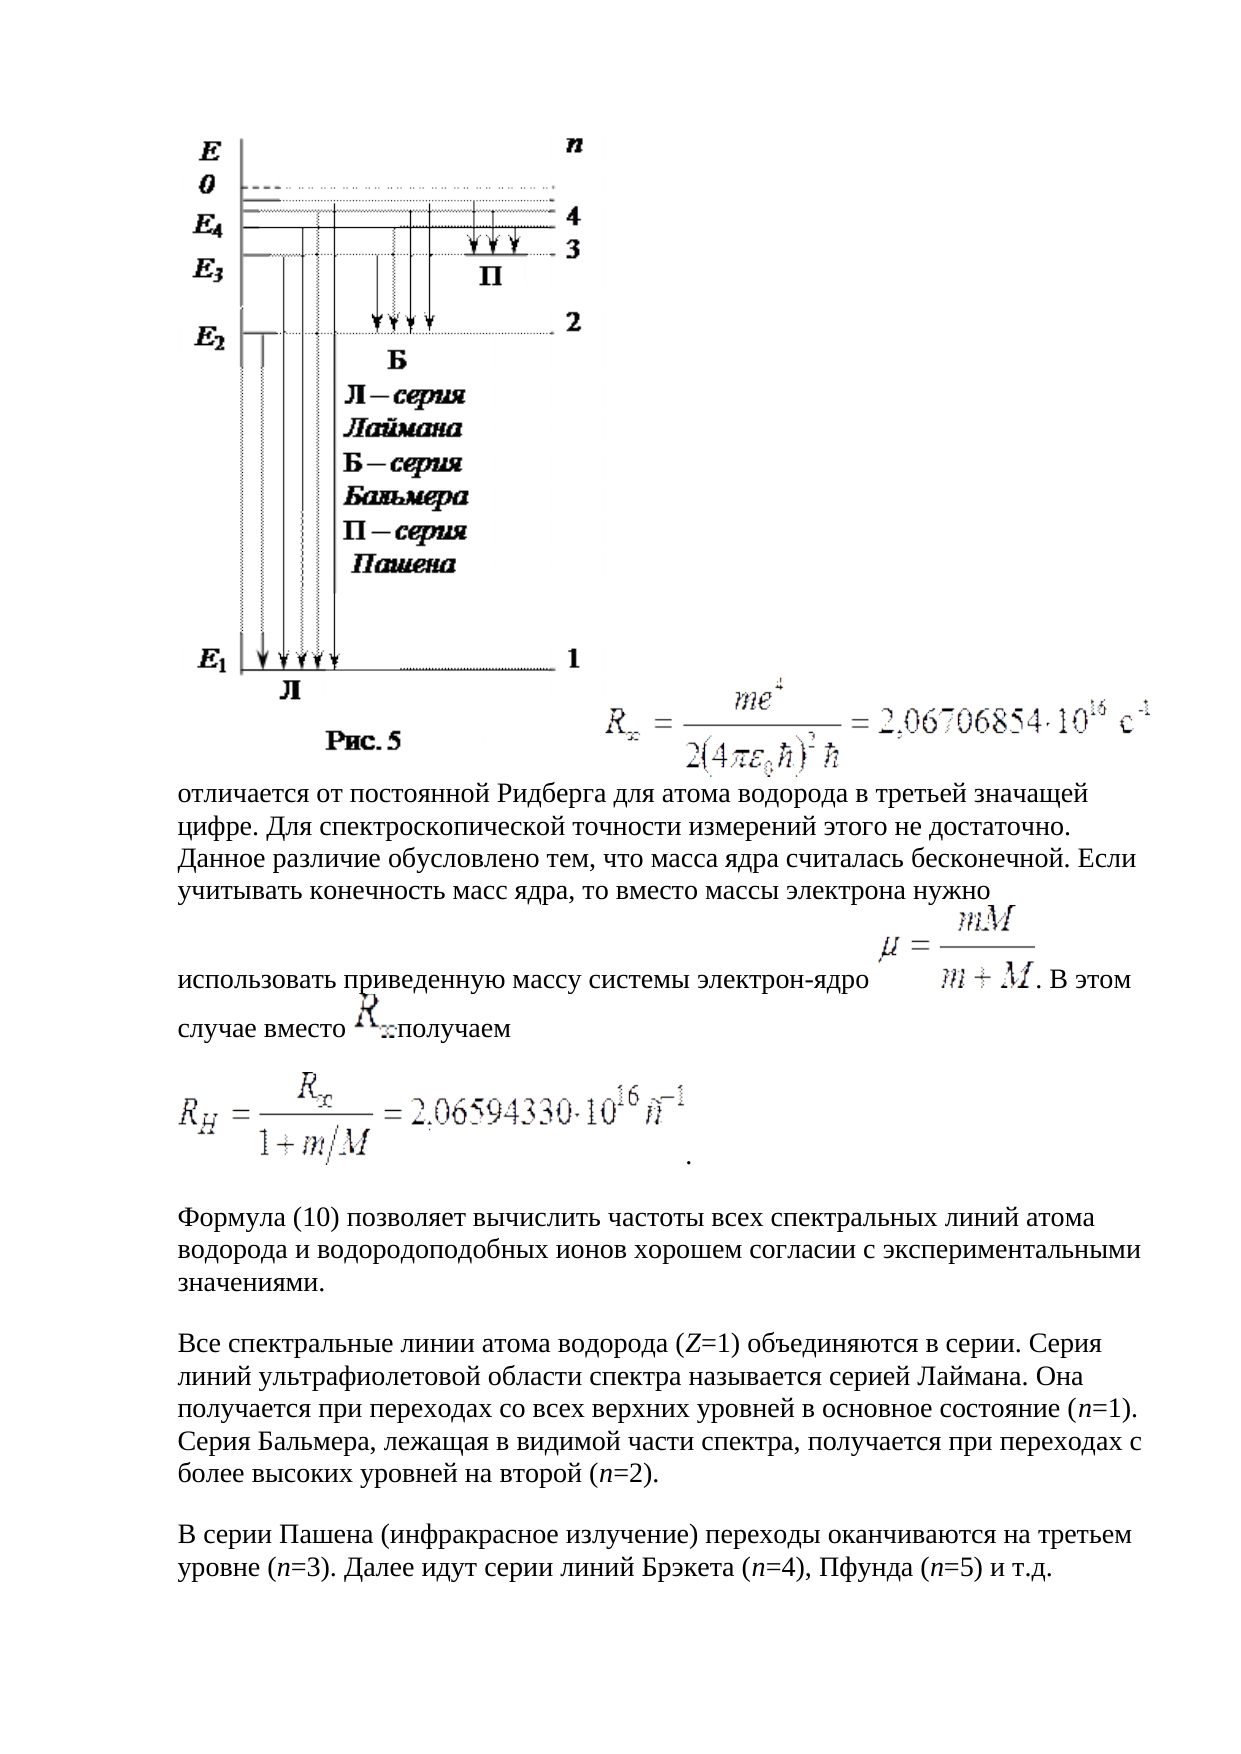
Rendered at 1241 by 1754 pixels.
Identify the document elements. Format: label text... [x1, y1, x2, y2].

text Все спектральные линии атома водорода (Z=1) объединяются в серии. Серия линий ультрафиолетовой области спектра называется серией Лаймана. Она получается при переходах со всех верхних уровней в основное состояние (n=1). Серия Бальмера, лежащая в видимой части спектра, получается при переходах с более высоких уровней на второй (n=2). [177, 1326, 1152, 1488]
picture [177, 1072, 686, 1165]
picture [353, 994, 397, 1038]
text Формула (10) позволяет вычислить частоты всех спектральных линий атома водорода и водородоподобных ионов хорошем согласии с экспериментальными значениями. [177, 1200, 1152, 1297]
picture [177, 118, 1150, 777]
picture [877, 905, 1035, 988]
text В серии Пашена (инфракрасное излучение) переходы оканчиваются на третьем уровне (n=3). Далее идут серии линий Брэкета (n=4), Пфунда (n=5) и т.д. [177, 1517, 1152, 1582]
